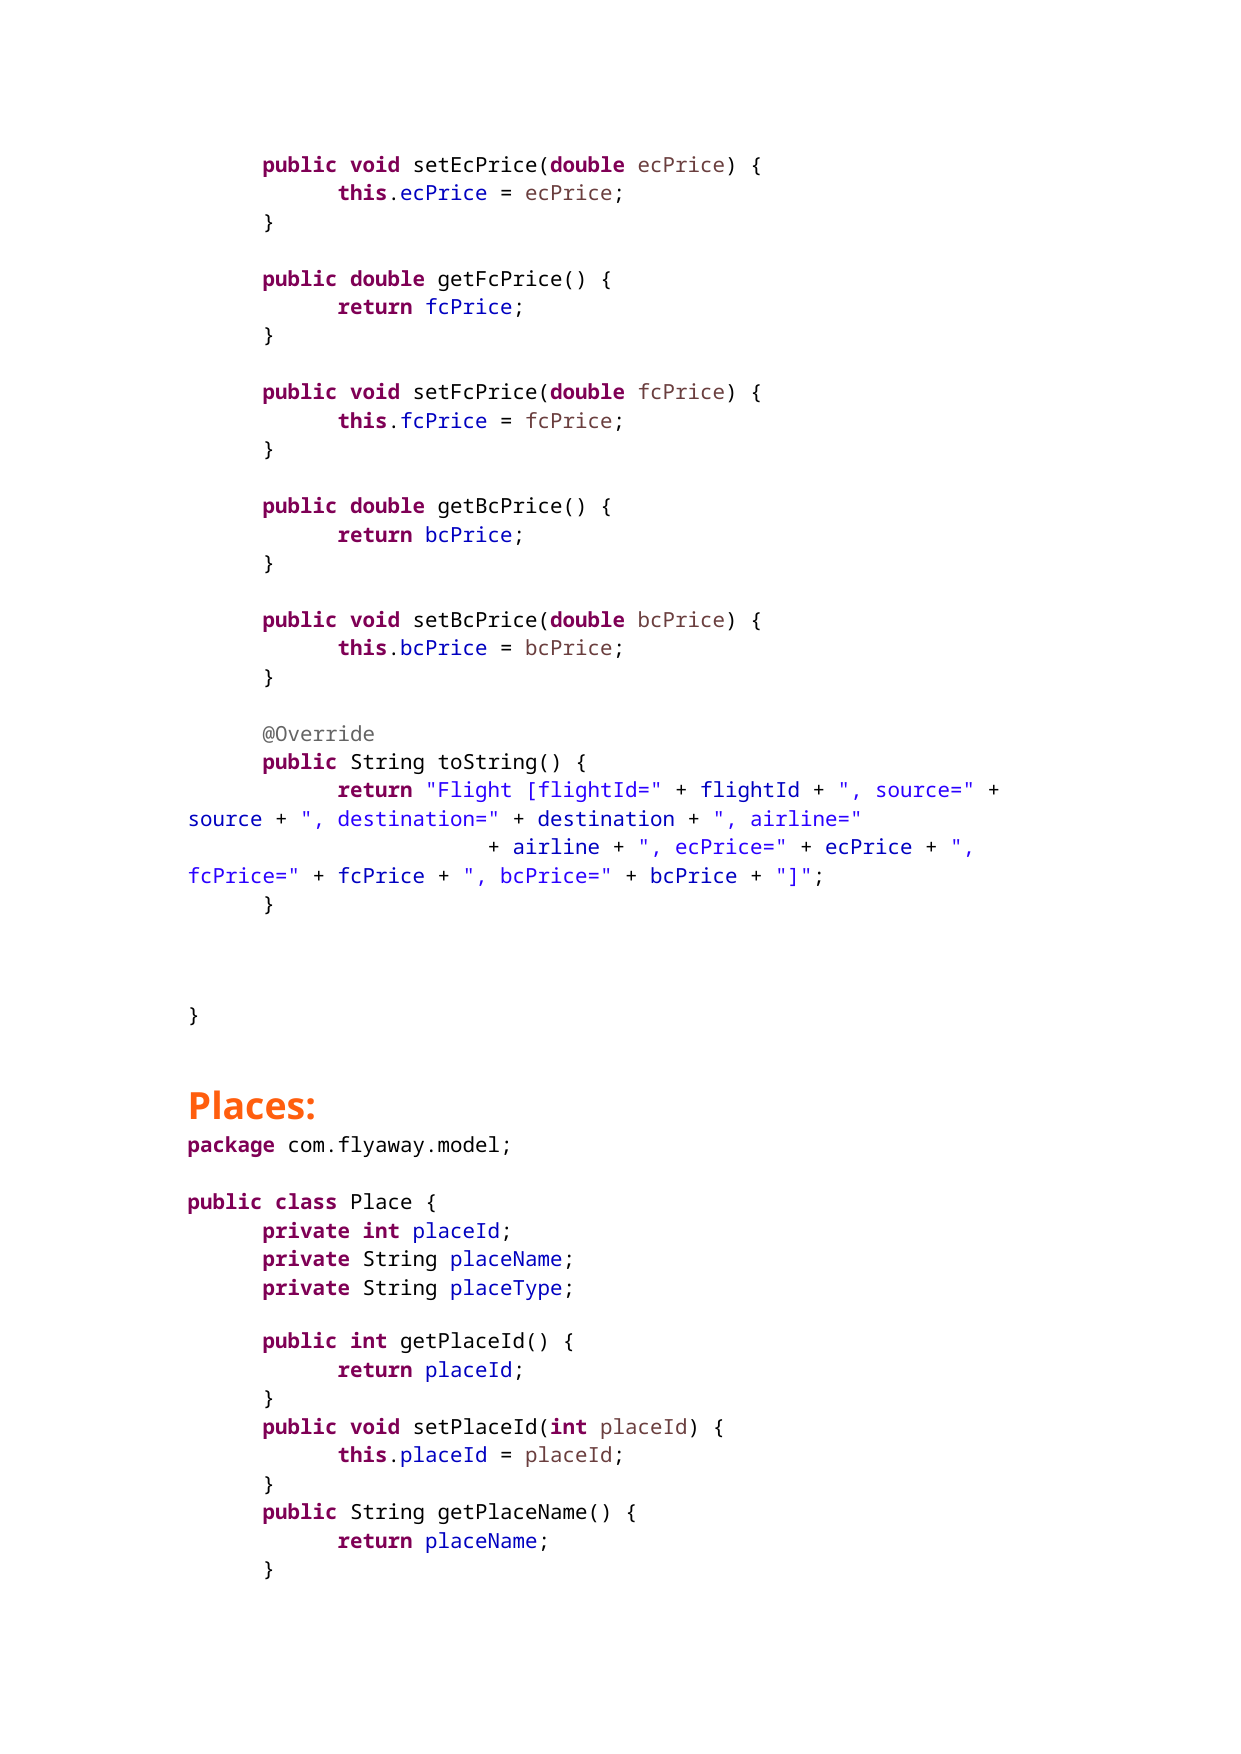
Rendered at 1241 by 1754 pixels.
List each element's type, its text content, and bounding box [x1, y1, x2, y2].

text private int placeId; [187, 1216, 1053, 1244]
text } [187, 207, 1053, 235]
text } [187, 1554, 1053, 1583]
text } [187, 321, 1053, 349]
text this.placeId = placeId; [187, 1440, 1053, 1469]
text return placeId; [187, 1355, 1053, 1383]
text Places: [187, 1079, 1053, 1131]
text public void setPlaceId(int placeId) { [187, 1412, 1053, 1440]
text public double getBcPrice() { [187, 491, 1053, 520]
text return placeName; [187, 1526, 1053, 1554]
text this.ecPrice = ecPrice; [187, 178, 1053, 207]
text } [187, 548, 1053, 577]
text } [187, 1000, 1053, 1028]
text return "Flight [flightId=" + flightId + ", source=" + source + ", destination=" + destination + ", airline=" [187, 776, 1053, 832]
text public void setFcPrice(double fcPrice) { [187, 377, 1053, 406]
text private String placeType; [187, 1273, 1053, 1301]
text private String placeName; [187, 1244, 1053, 1273]
text public void setEcPrice(double ecPrice) { [187, 150, 1053, 178]
text } [187, 889, 1053, 918]
text } [187, 662, 1053, 690]
text } [187, 1383, 1053, 1412]
text this.fcPrice = fcPrice; [187, 406, 1053, 434]
text } [187, 434, 1053, 463]
text public class Place { [187, 1187, 1053, 1216]
text } [187, 1469, 1053, 1497]
text package com.flyaway.model; [187, 1131, 1053, 1159]
text + airline + ", ecPrice=" + ecPrice + ", fcPrice=" + fcPrice + ", bcPrice=" + bcPrice + "]"; [187, 832, 1053, 889]
text public String getPlaceName() { [187, 1497, 1053, 1526]
text public double getFcPrice() { [187, 264, 1053, 292]
text this.bcPrice = bcPrice; [187, 633, 1053, 662]
text public String toString() { [187, 747, 1053, 776]
text public void setBcPrice(double bcPrice) { [187, 605, 1053, 633]
text return bcPrice; [187, 520, 1053, 548]
text public int getPlaceId() { [187, 1327, 1053, 1355]
text @Override [187, 719, 1053, 747]
text return fcPrice; [187, 292, 1053, 321]
